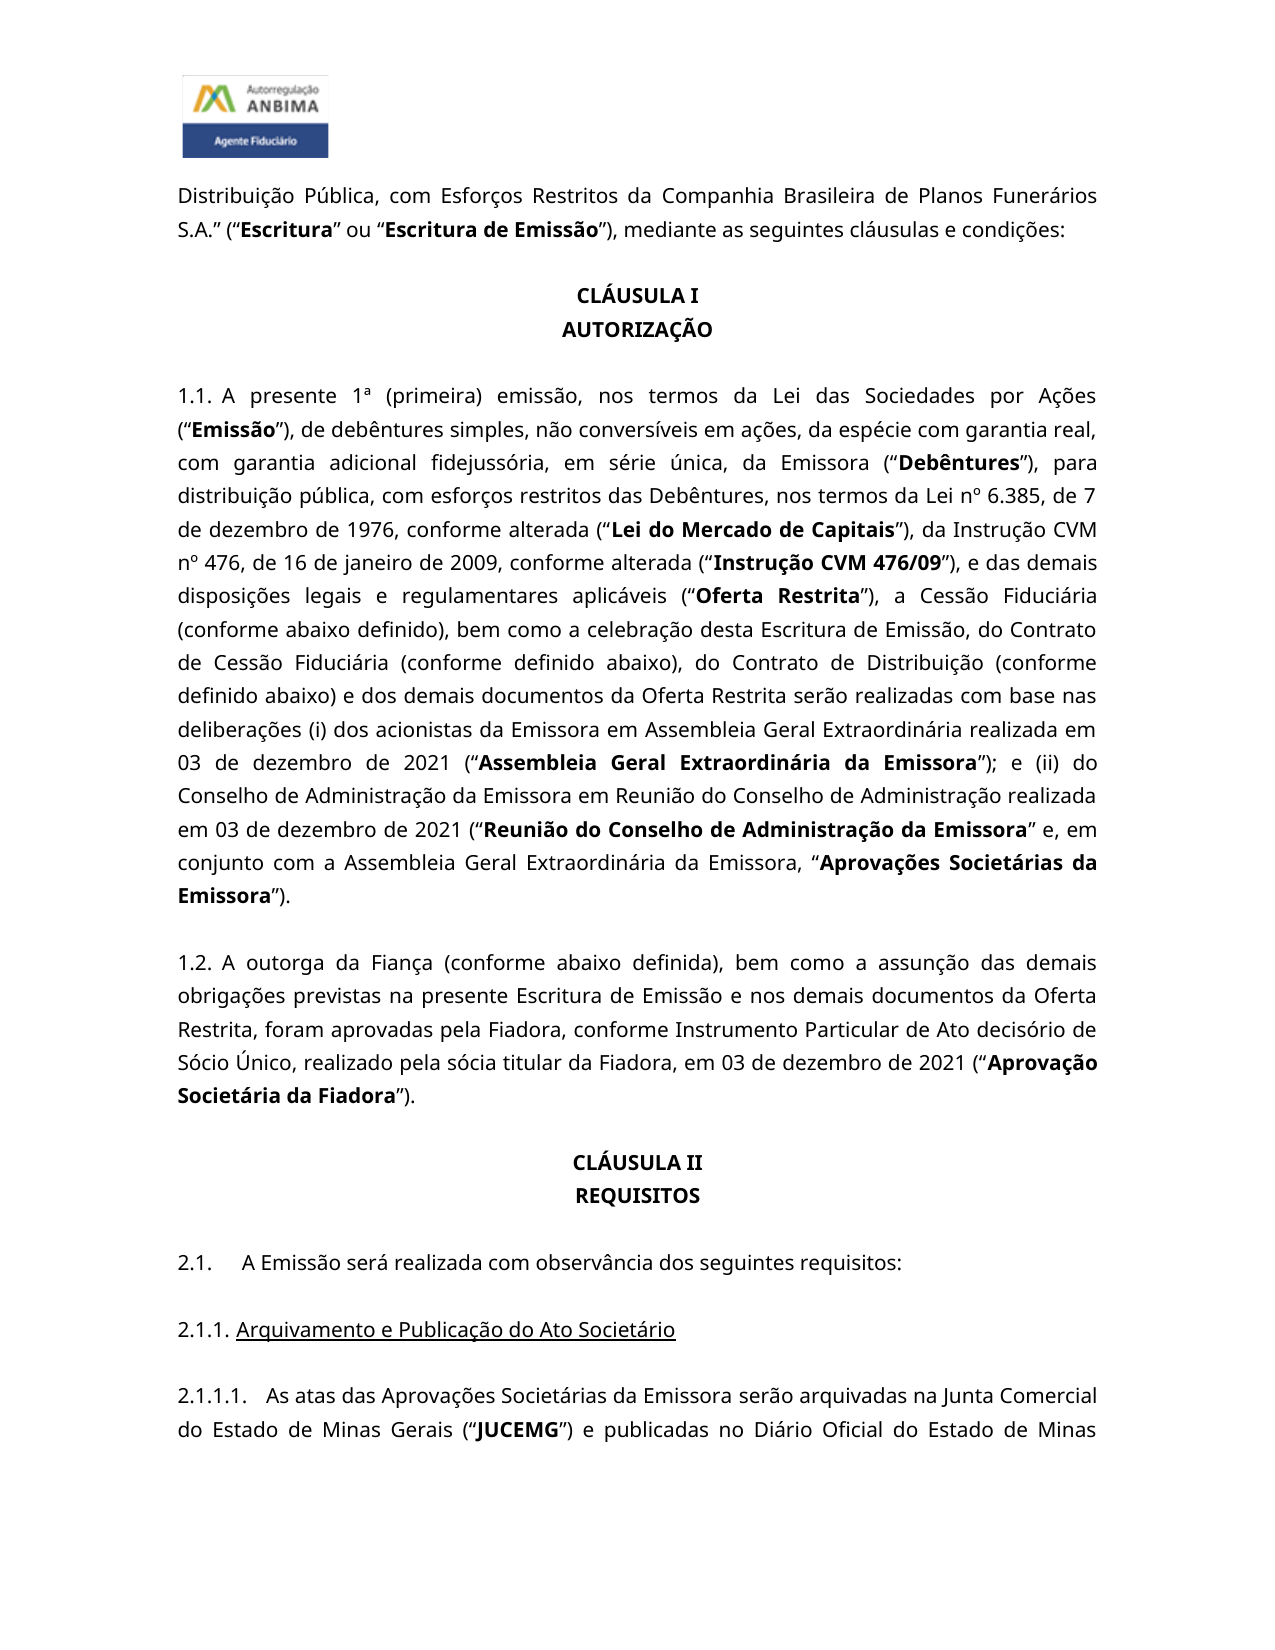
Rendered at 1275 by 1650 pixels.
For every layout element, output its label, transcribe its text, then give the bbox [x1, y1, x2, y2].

list A Emissão será realizada com observância dos seguintes requisitos: [177, 1244, 1098, 1277]
text AUTORIZAÇÃO [177, 311, 1098, 344]
text CLÁUSULA II [177, 1144, 1098, 1177]
text CLÁUSULA I [177, 277, 1098, 311]
list A outorga da Fiança (conforme abaixo definida), bem como a assunção das demais obrigações previstas na presente Escritura de Emissão e nos demais documentos da Oferta Restrita, foram aprovadas pela Fiadora, conforme Instrumento Particular de Ato decisório de Sócio Único, realizado pela sócia titular da Fiadora, em 03 de dezembro de 2021 (“Aprovação Societária da Fiadora”). [177, 944, 1098, 1111]
text REQUISITOS [177, 1177, 1098, 1211]
picture [181, 75, 328, 157]
list A presente 1ª (primeira) emissão, nos termos da Lei das Sociedades por Ações (“Emissão”), de debêntures simples, não conversíveis em ações, da espécie com garantia real, com garantia adicional fidejussória, em série única, da Emissora (“Debêntures”), para distribuição pública, com esforços restritos das Debêntures, nos termos da Lei nº 6.385, de 7 de dezembro de 1976, conforme alterada (“Lei do Mercado de Capitais”), da Instrução CVM nº 476, de 16 de janeiro de 2009, conforme alterada (“Instrução CVM 476/09”), e das demais disposições legais e regulamentares aplicáveis (“Oferta Restrita”), a Cessão Fiduciária (conforme abaixo definido), bem como a celebração desta Escritura de Emissão, do Contrato de Cessão Fiduciária (conforme definido abaixo), do Contrato de Distribuição (conforme definido abaixo) e dos demais documentos da Oferta Restrita serão realizadas com base nas deliberações (i) dos acionistas da Emissora em Assembleia Geral Extraordinária realizada em 03 de dezembro de 2021 (“Assembleia Geral Extraordinária da Emissora”); e (ii) do Conselho de Administração da Emissora em Reunião do Conselho de Administração realizada em 03 de dezembro de 2021 (“Reunião do Conselho de Administração da Emissora” e, em conjunto com a Assembleia Geral Extraordinária da Emissora, “Aprovações Societárias da Emissora”). [177, 377, 1098, 911]
list Arquivamento e Publicação do Ato Societário [177, 1311, 1098, 1344]
